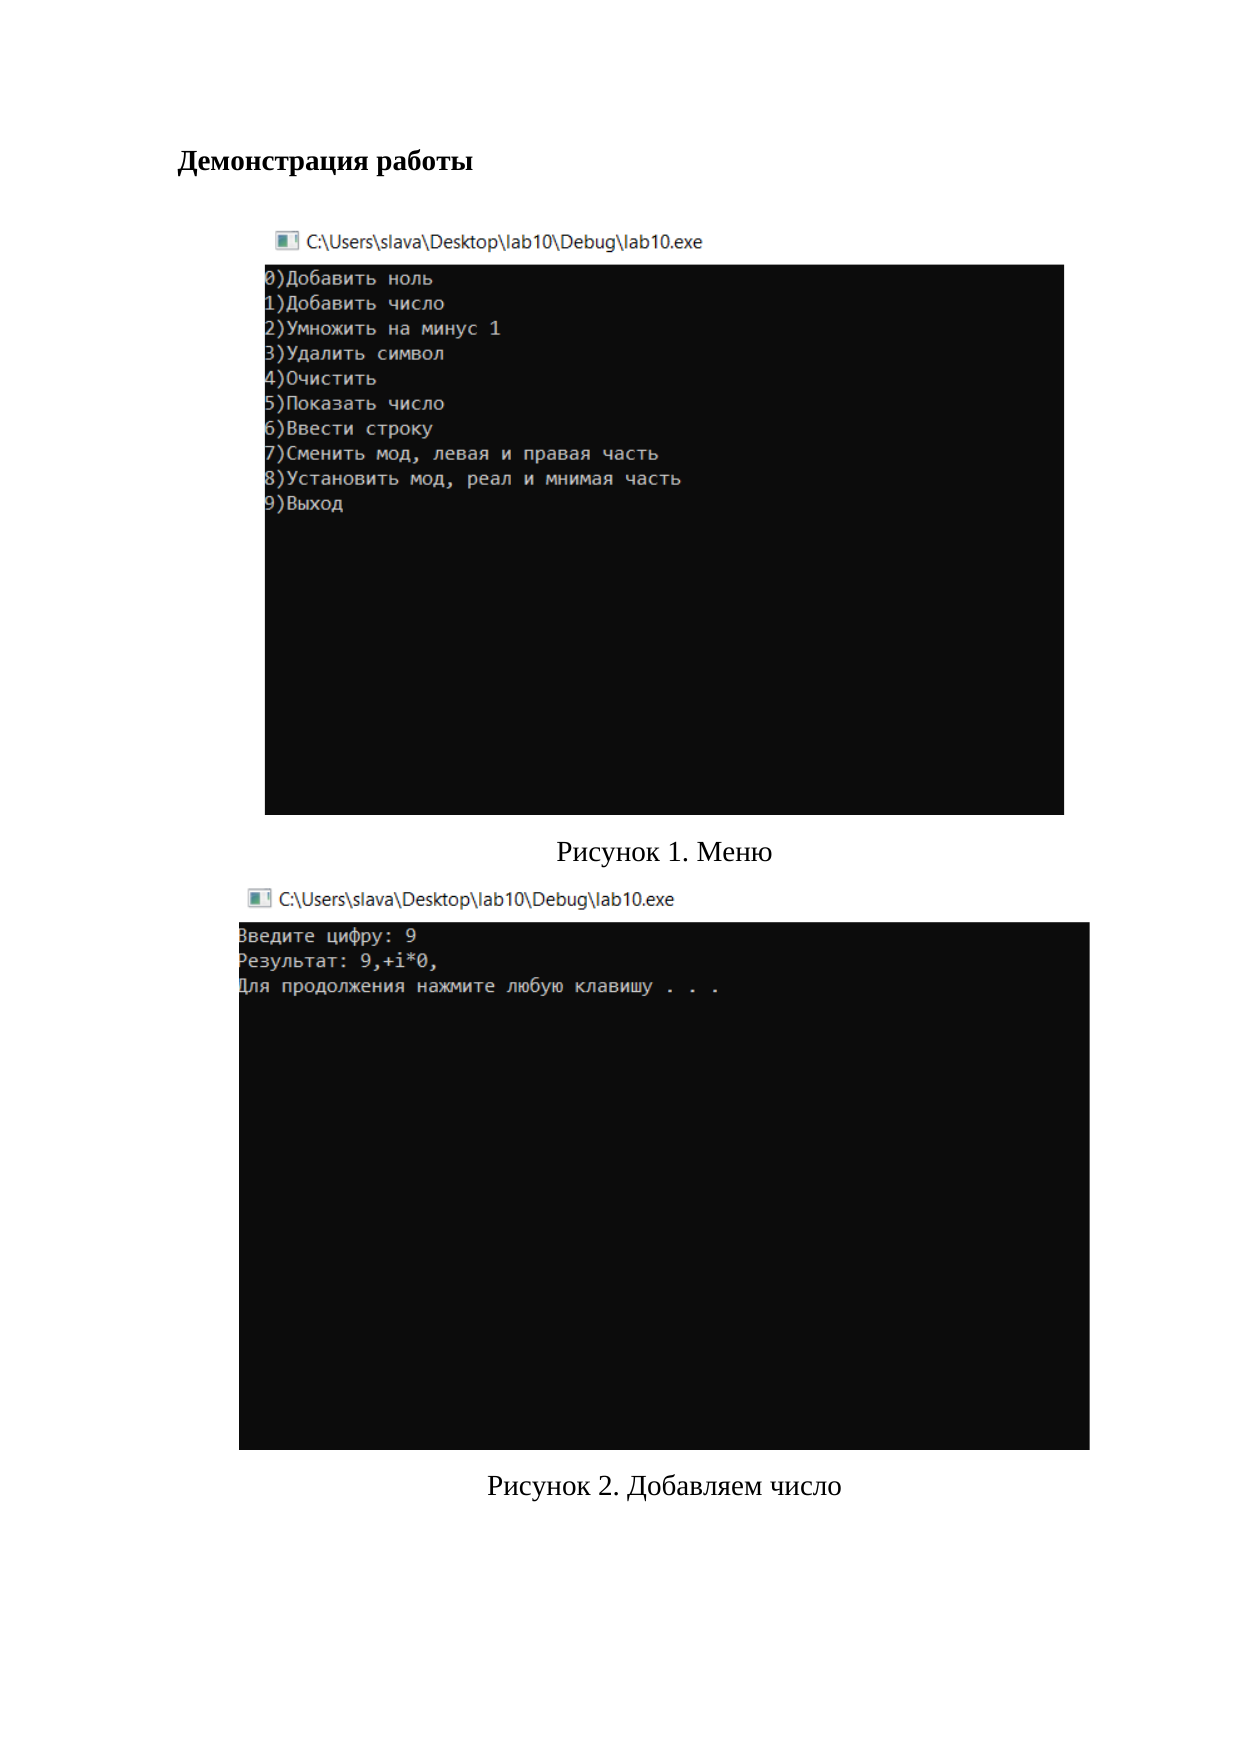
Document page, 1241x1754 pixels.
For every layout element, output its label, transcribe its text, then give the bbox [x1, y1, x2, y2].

text Рисунок 1. Меню [177, 834, 1152, 867]
picture [264, 226, 1065, 815]
text Рисунок 2. Добавляем число [177, 1468, 1152, 1502]
subtitle Демонстрация работы [177, 143, 1152, 177]
picture [239, 886, 1090, 1450]
